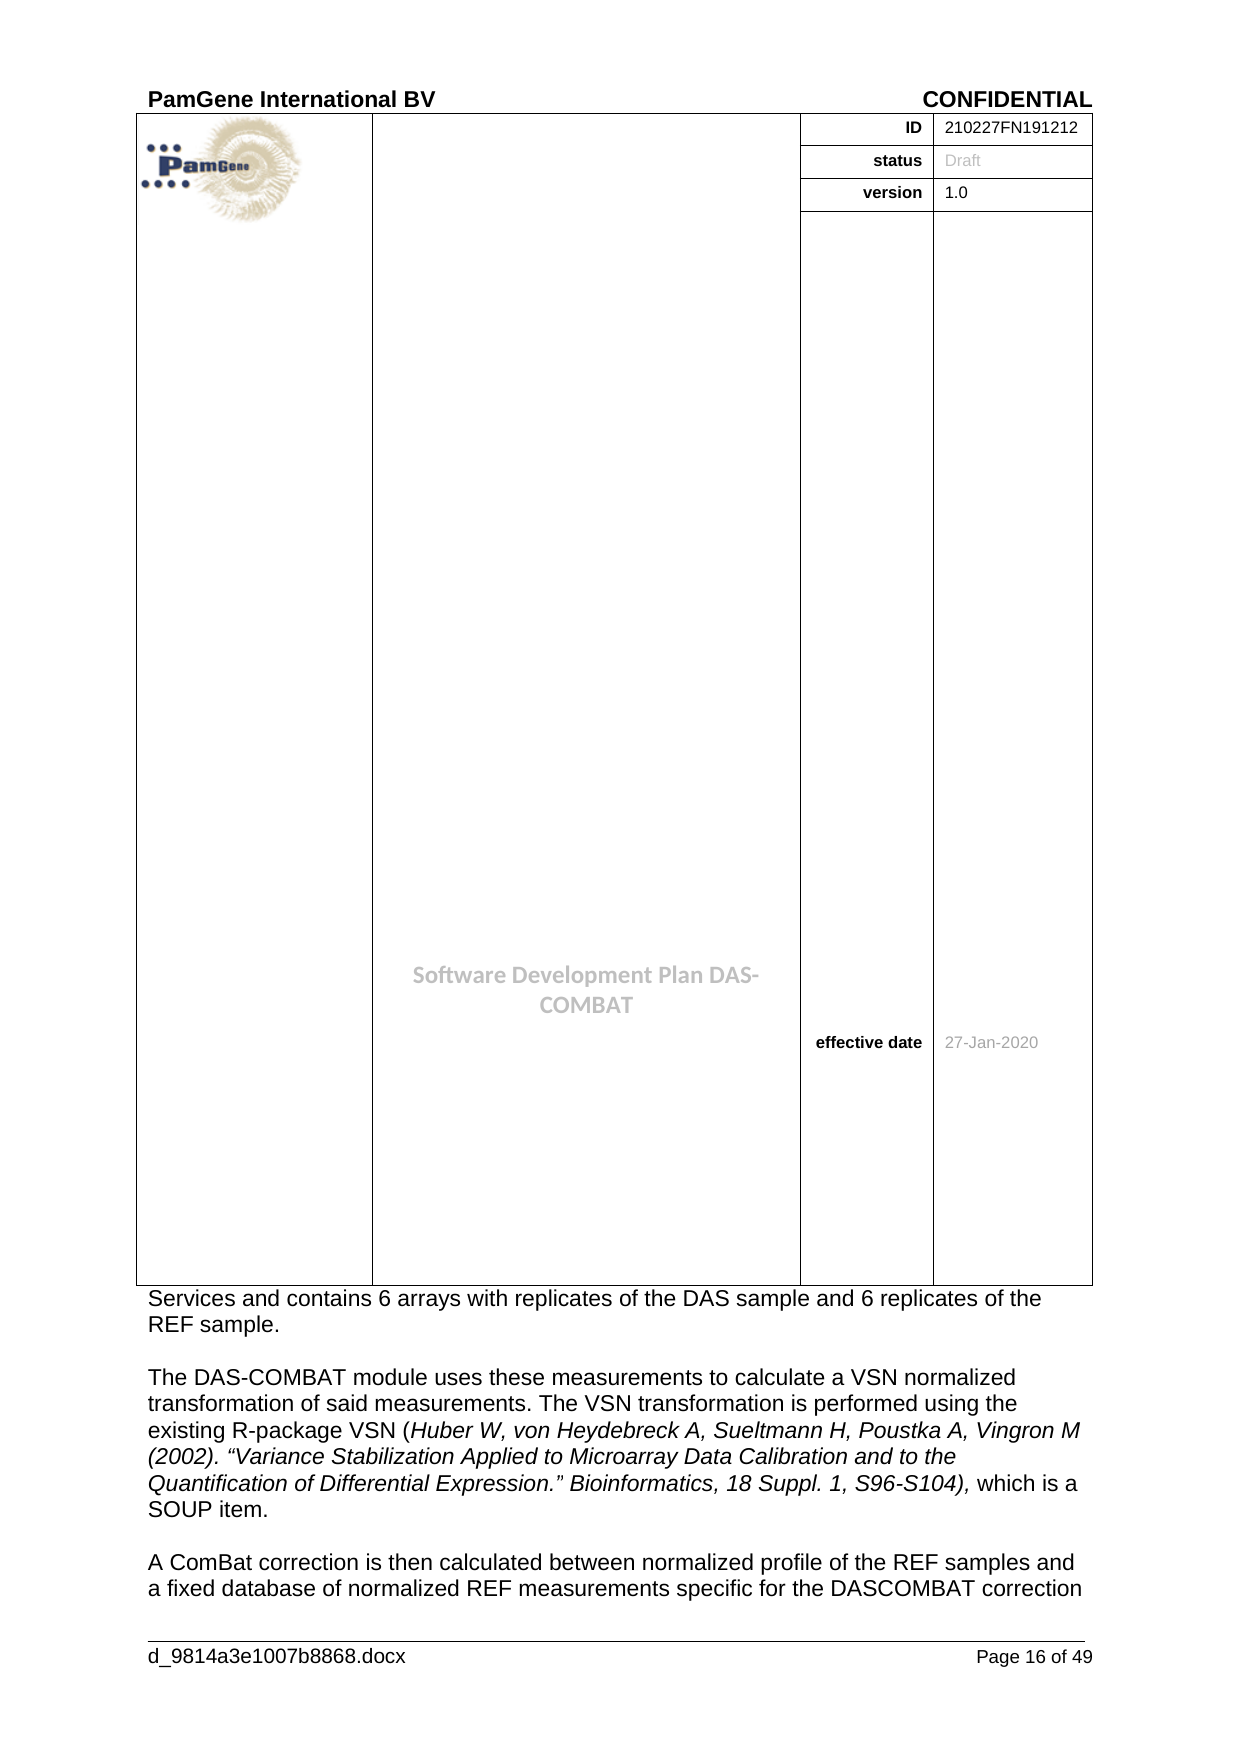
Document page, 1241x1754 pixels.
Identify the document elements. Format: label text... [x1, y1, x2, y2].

picture [137, 114, 303, 224]
text The measurement profiles consist of the phosphorylation profile for each array of the PamChip in the DAS run. It is presented as a matrix of measurements where each column represents an array and each row represents a particular phosphosite of the phosphorylation measurement. The sample lay-out of a DAS run is defined by SOP-7600 Diagnostic Assay Services and contains 6 arrays with replicates of the DAS sample and 6 replicates of the REF sample. [148, 1286, 1092, 1338]
text The DAS-COMBAT module uses these measurements to calculate a VSN normalized transformation of said measurements. The VSN transformation is performed using the existing R-package VSN (Huber W, von Heydebreck A, Sueltmann H, Poustka A, Vingron M (2002). “Variance Stabilization Applied to Microarray Data Calibration and to the Quantification of Differential Expression.” Bioinformatics, 18 Suppl. 1, S96-S104), which is a SOUP item. [148, 1364, 1092, 1522]
